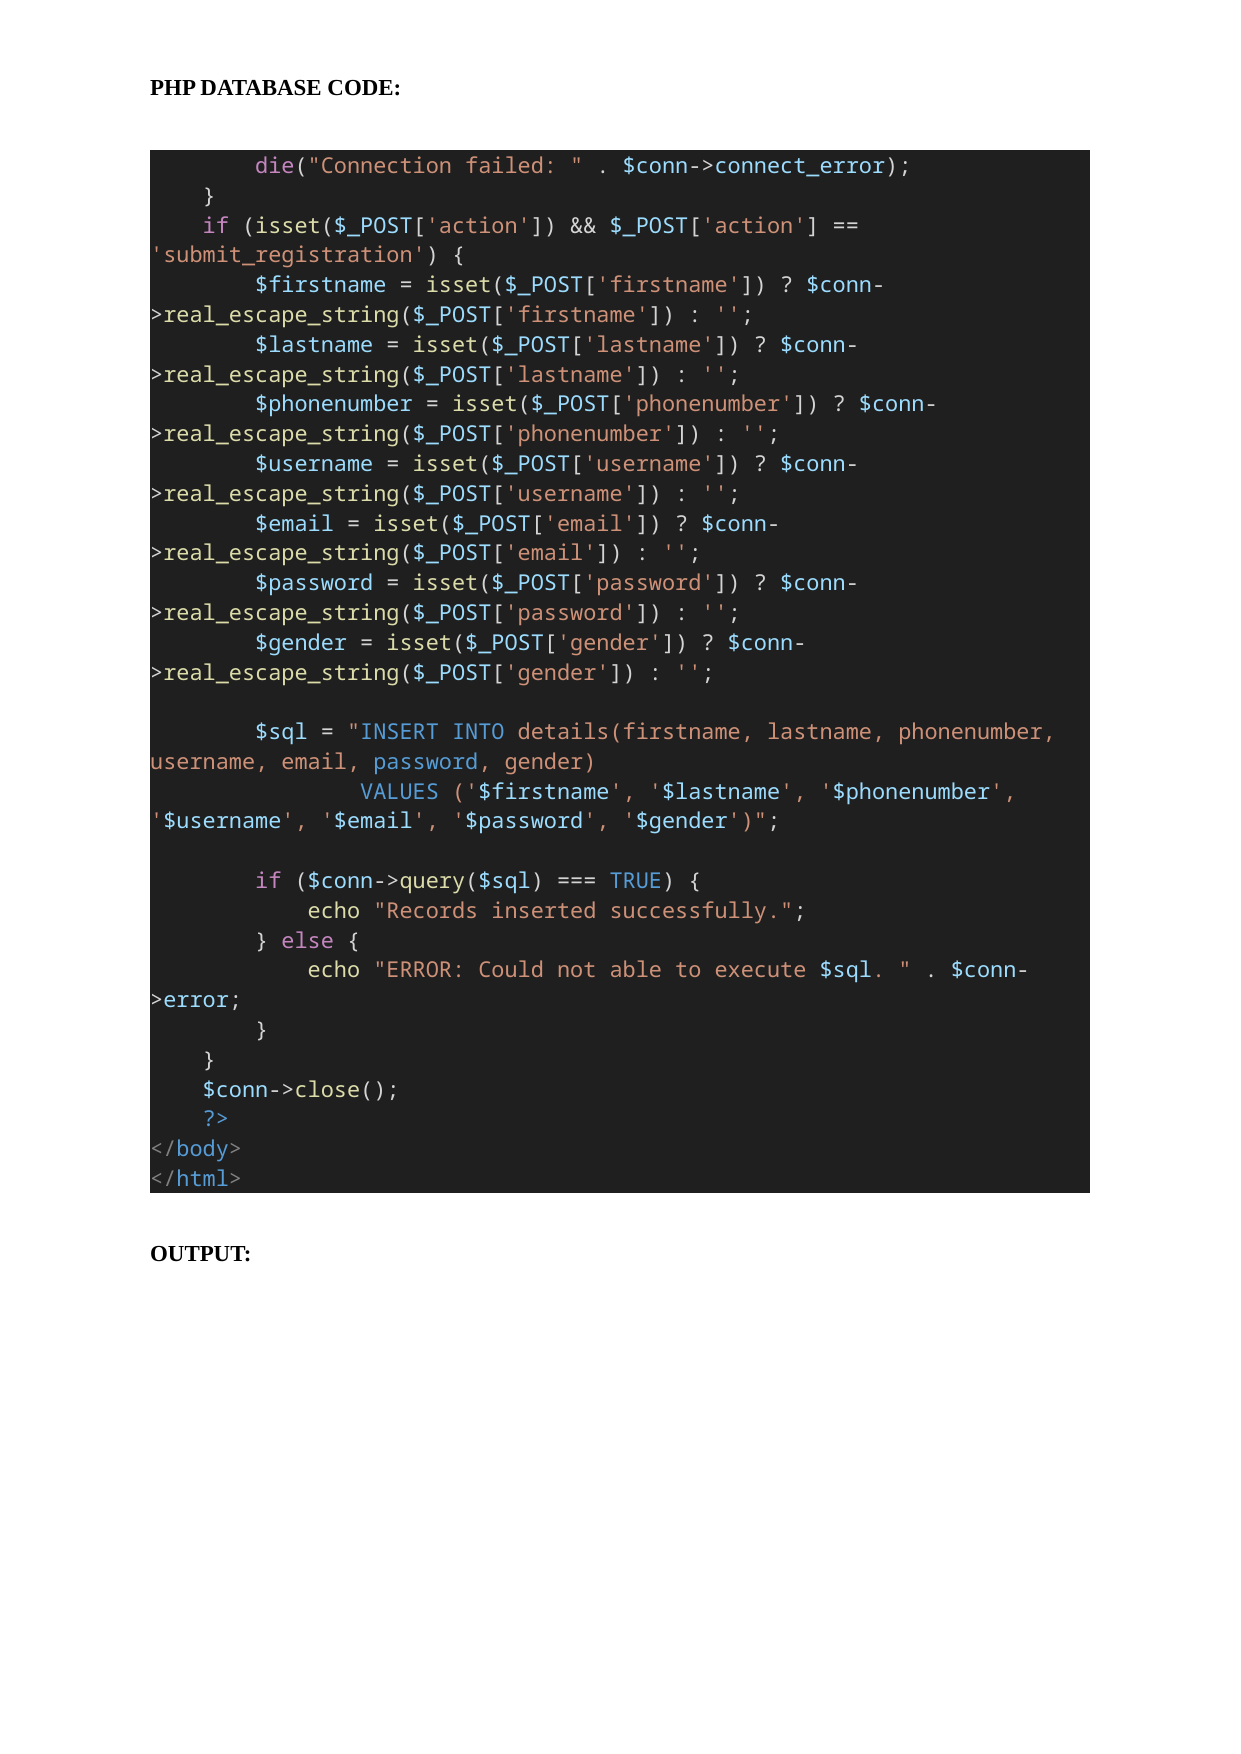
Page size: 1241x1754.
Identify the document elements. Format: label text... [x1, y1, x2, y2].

text $phonenumber = isset($_POST['phonenumber']) ? $conn->real_escape_string($_POST['phonenumber']) : ''; [150, 388, 1090, 448]
text </html> [150, 1163, 1090, 1193]
text ?> [150, 1103, 1090, 1133]
text VALUES ('$firstname', '$lastname', '$phonenumber', '$username', '$email', '$password', '$gender')"; [150, 776, 1090, 835]
text </body> [150, 1133, 1090, 1163]
text $email = isset($_POST['email']) ? $conn->real_escape_string($_POST['email']) : ''; [150, 507, 1090, 567]
text $sql = "INSERT INTO details(firstname, lastname, phonenumber, username, email, password, gender) [150, 716, 1090, 776]
text } [150, 1044, 1090, 1073]
text $lastname = isset($_POST['lastname']) ? $conn->real_escape_string($_POST['lastname']) : ''; [150, 329, 1090, 388]
text $conn->close(); [150, 1073, 1090, 1103]
text echo "ERROR: Could not able to execute $sql. " . $conn->error; [150, 954, 1090, 1014]
text $firstname = isset($_POST['firstname']) ? $conn->real_escape_string($_POST['firstname']) : ''; [150, 269, 1090, 329]
text $gender = isset($_POST['gender']) ? $conn->real_escape_string($_POST['gender']) : ''; [150, 627, 1090, 686]
text if (isset($_POST['action']) && $_POST['action'] == 'submit_registration') { [150, 209, 1090, 269]
text if ($conn->query($sql) === TRUE) { [150, 865, 1090, 895]
text $username = isset($_POST['username']) ? $conn->real_escape_string($_POST['username']) : ''; [150, 448, 1090, 507]
text } else { [150, 924, 1090, 954]
text } [150, 180, 1090, 209]
text $password = isset($_POST['password']) ? $conn->real_escape_string($_POST['password']) : ''; [150, 567, 1090, 627]
text } [150, 1014, 1090, 1044]
text echo "Records inserted successfully."; [150, 895, 1090, 924]
text OUTPUT: [150, 1239, 1090, 1266]
text die("Connection failed: " . $conn->connect_error); [150, 150, 1090, 180]
